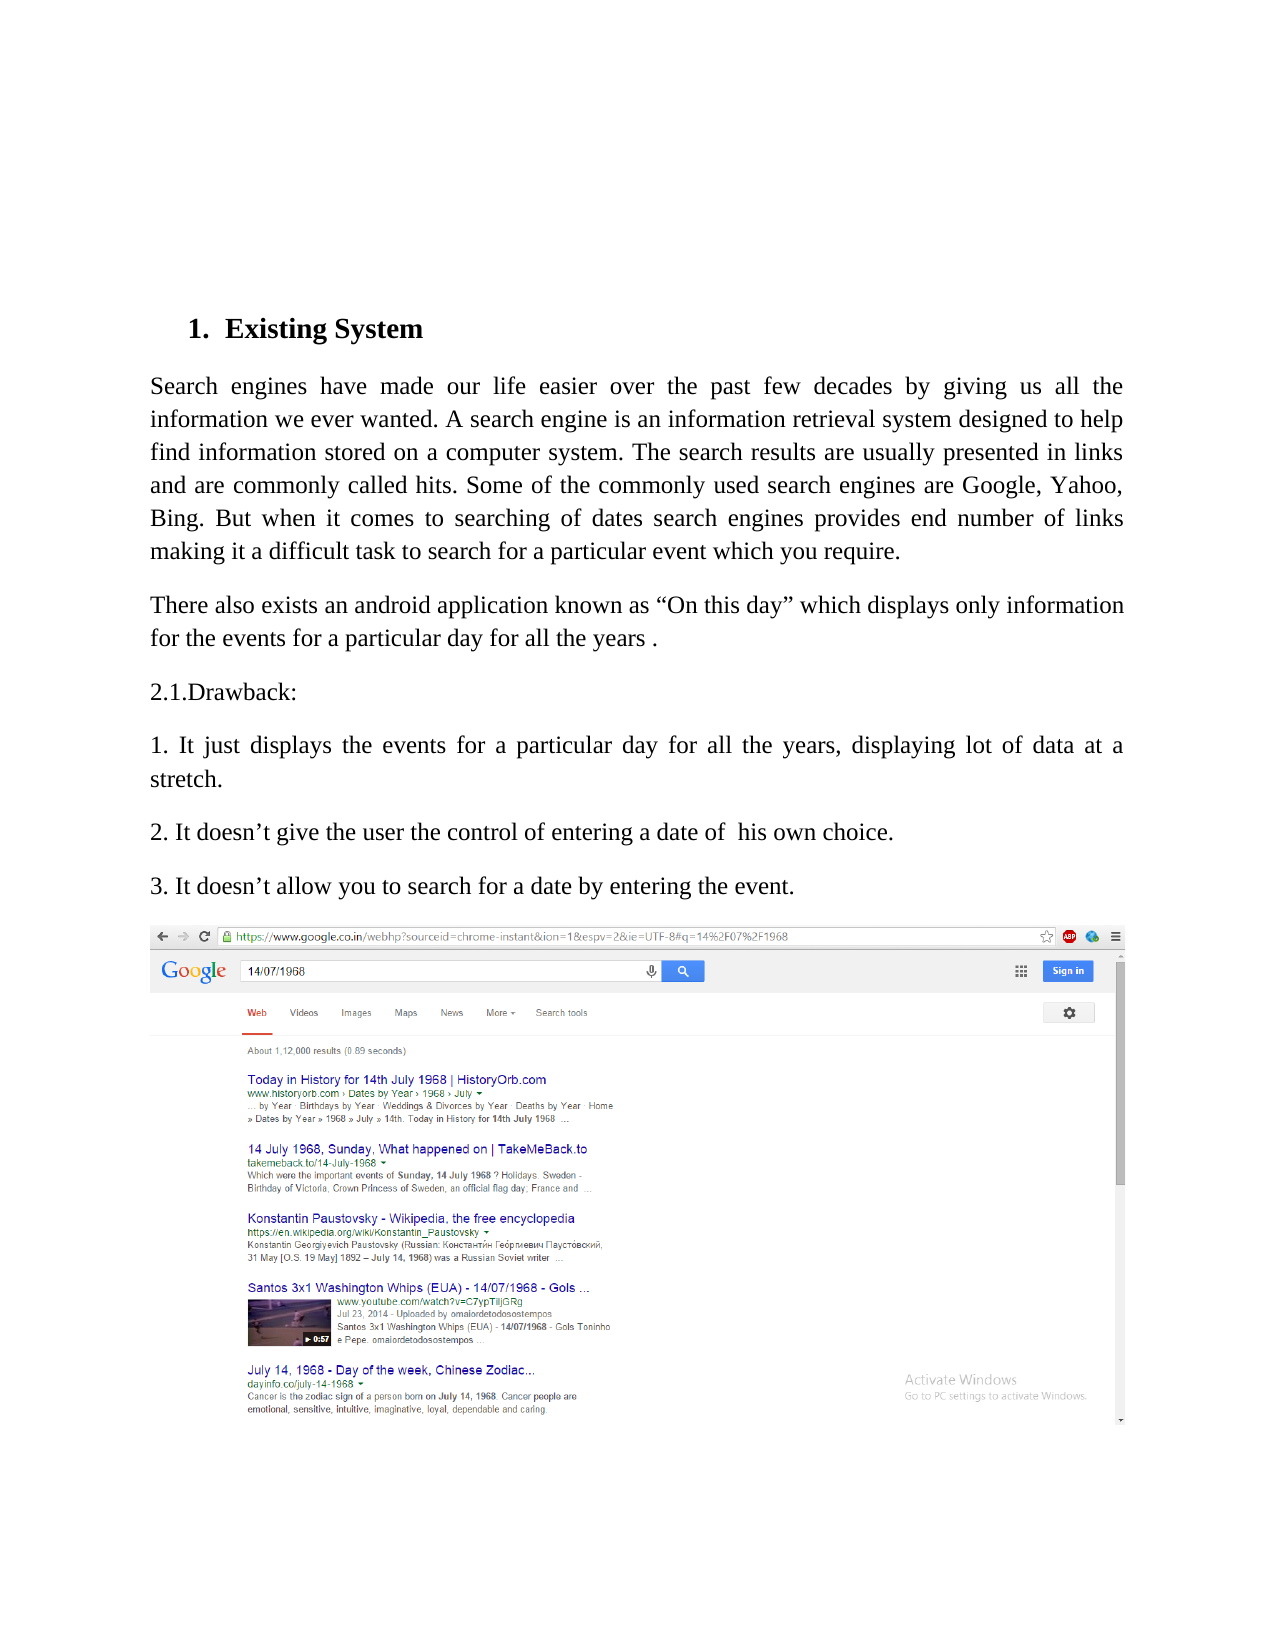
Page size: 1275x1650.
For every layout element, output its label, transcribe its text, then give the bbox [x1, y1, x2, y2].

list Existing System [187, 312, 1125, 345]
text Search engines have made our life easier over the past few decades by giving us all the information we ever wanted. A search engine is an information retrieval system designed to help find information stored on a computer system. The search results are usually presented in links and are commonly called hits. Some of the commonly used search engines are Google, Yahoo, Bing. But when it comes to searching of dates search engines provides end number of links making it a difficult task to search for a particular event which you require. [150, 371, 1125, 565]
text 2.1.Drawback: [150, 677, 1125, 706]
text There also exists an android application known as “On this day” which displays only information for the events for a particular day for all the years . [150, 590, 1125, 652]
text 2. It doesn’t give the user the control of entering a date of his own choice. [150, 817, 1125, 846]
picture [150, 925, 1125, 1425]
text 3. It doesn’t allow you to search for a date by entering the event. [150, 871, 1125, 900]
text 1. It just displays the events for a particular day for all the years, displaying lot of data at a stretch. [150, 731, 1125, 792]
